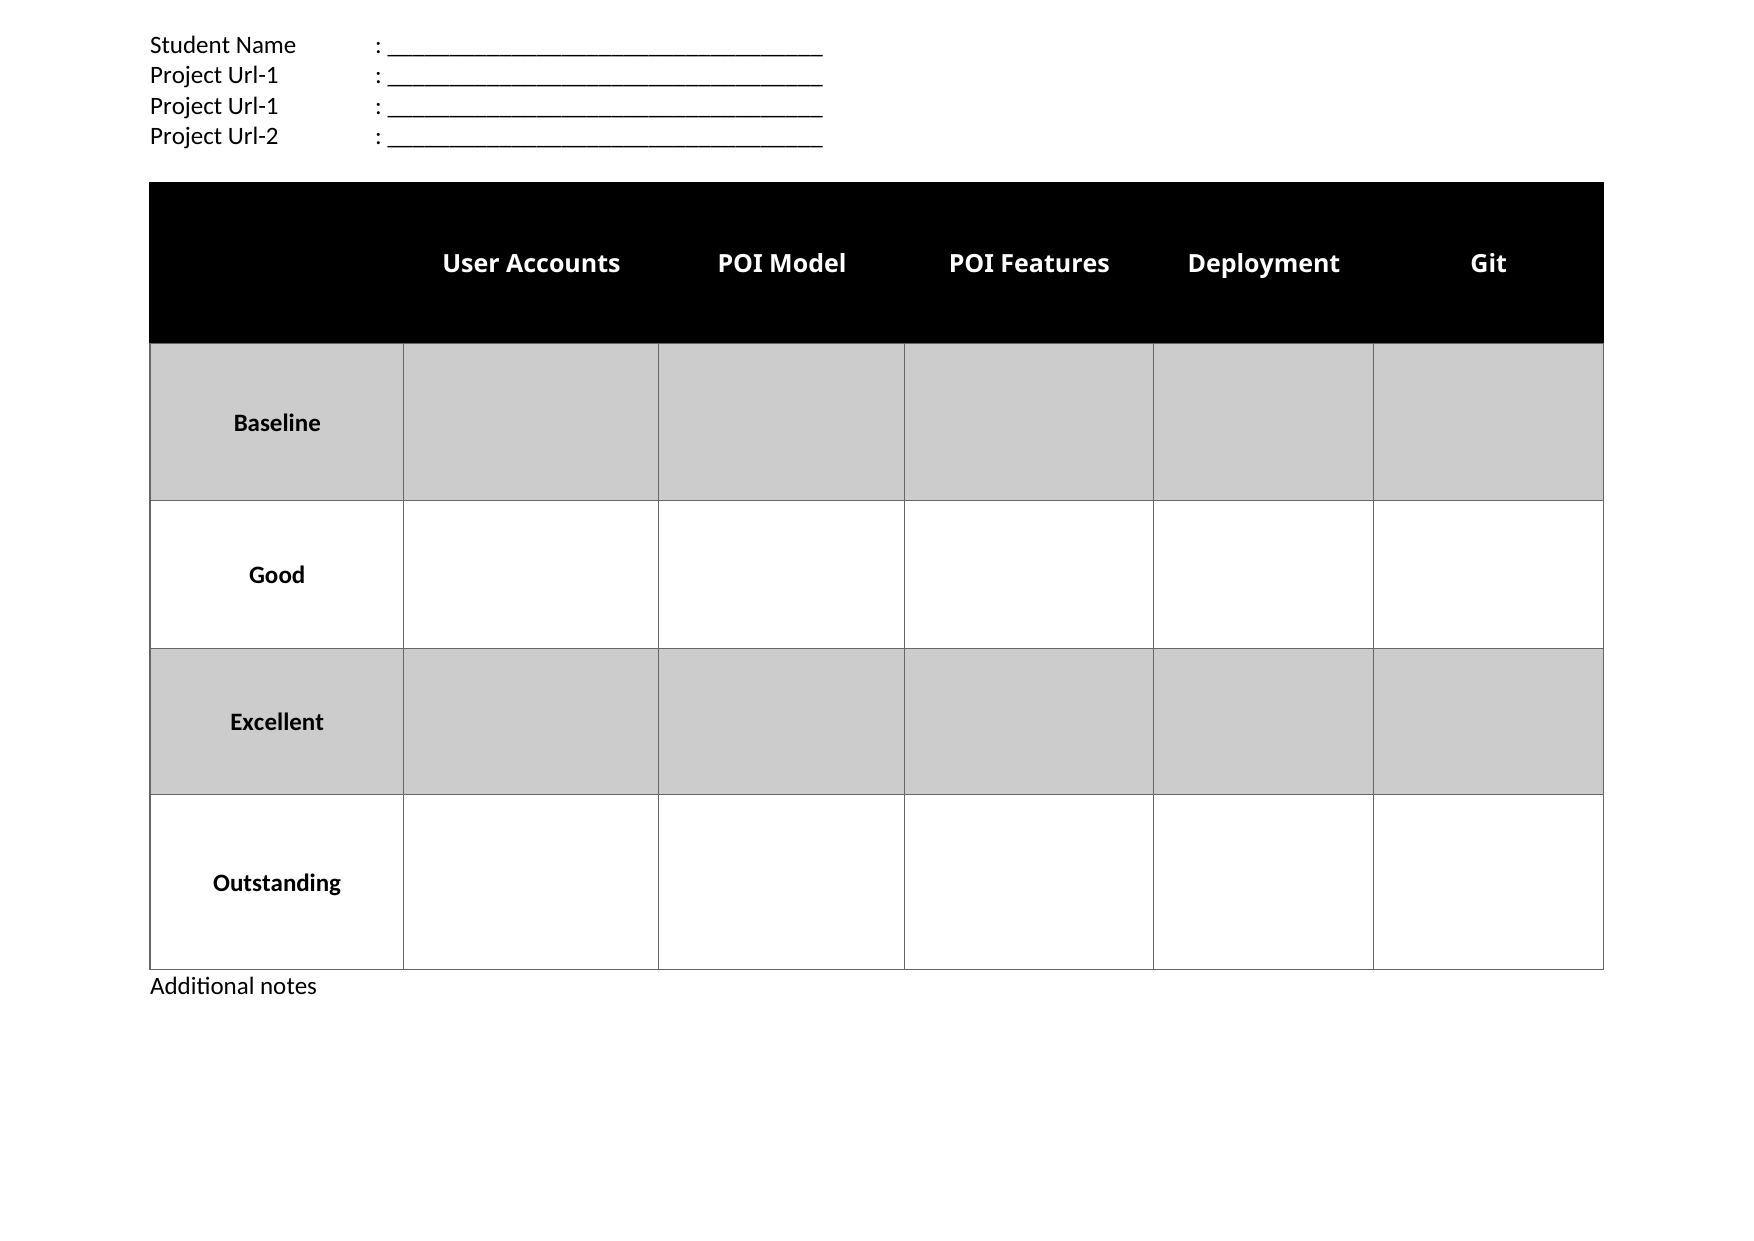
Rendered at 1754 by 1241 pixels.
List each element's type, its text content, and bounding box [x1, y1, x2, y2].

table_cell [1154, 501, 1373, 647]
text Project Url-1 : ___________________________________ [150, 59, 1604, 90]
table_cell [905, 795, 1153, 969]
table_cell Outstanding [151, 795, 403, 969]
table_header POI Features [905, 183, 1153, 343]
table_cell [1374, 344, 1603, 500]
table_cell [659, 795, 904, 969]
table_cell [1154, 649, 1373, 794]
text Project Url-1 : ___________________________________ [150, 90, 1604, 121]
table_header User Accounts [404, 183, 658, 343]
table_cell [905, 501, 1153, 647]
table_cell [659, 501, 904, 647]
text Additional notes [150, 970, 1604, 1001]
table_cell Baseline [151, 344, 403, 500]
table_cell [1374, 795, 1603, 969]
table_cell [1374, 501, 1603, 647]
table_cell [905, 649, 1153, 794]
table_cell [659, 649, 904, 794]
table_cell Excellent [151, 649, 403, 794]
table_cell [404, 501, 658, 647]
table_cell [404, 649, 658, 794]
table_header [151, 183, 403, 343]
table_cell [1154, 795, 1373, 969]
table_cell [1154, 344, 1373, 500]
table_header POI Model [659, 183, 904, 343]
table_cell [404, 795, 658, 969]
table_cell [404, 344, 658, 500]
table_header Git [1374, 183, 1603, 343]
table_cell [659, 344, 904, 500]
text Student Name : ___________________________________ [150, 29, 1604, 59]
table_cell [1374, 649, 1603, 794]
text Project Url-2 : ___________________________________ [150, 121, 1604, 151]
table_cell [905, 344, 1153, 500]
table_header Deployment [1154, 183, 1373, 343]
table_cell Good [151, 501, 403, 647]
